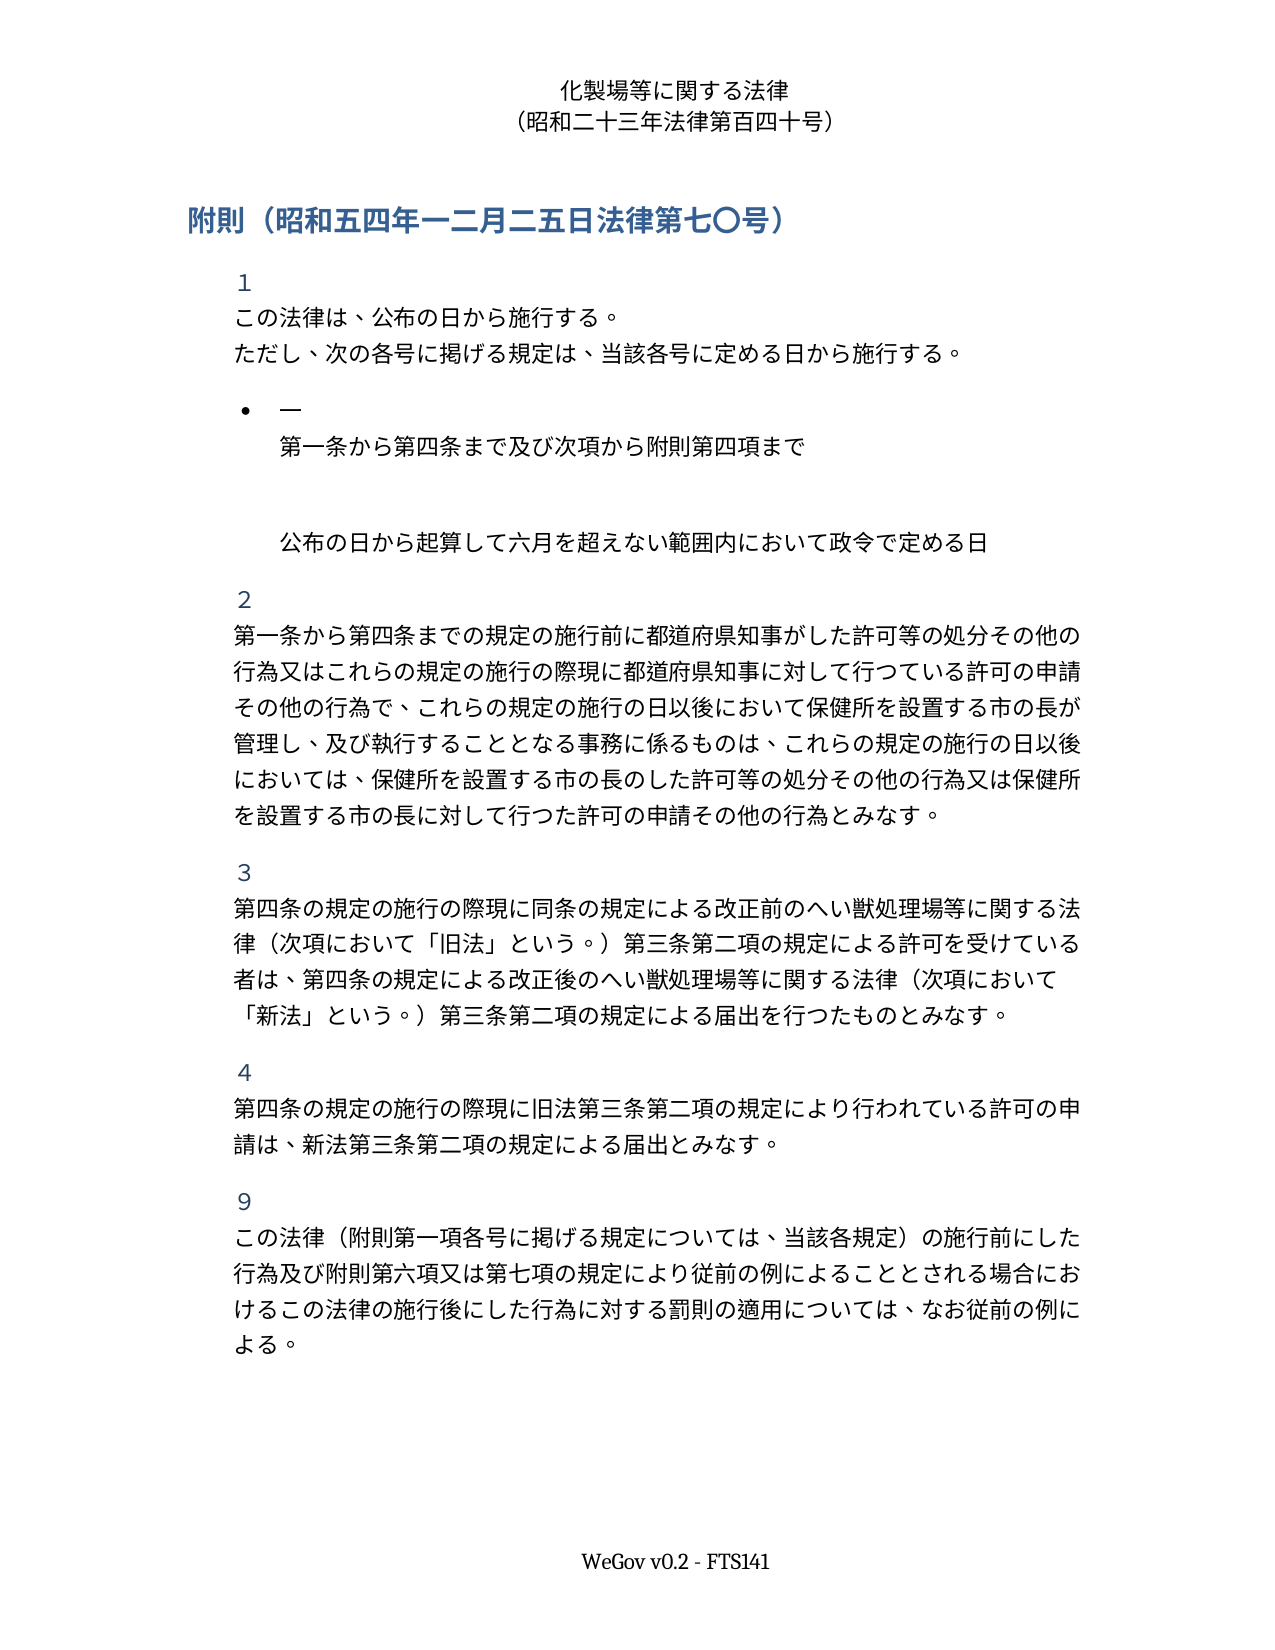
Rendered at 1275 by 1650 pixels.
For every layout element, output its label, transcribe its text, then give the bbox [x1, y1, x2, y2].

subtitle 附則（昭和五四年一二月二五日法律第七〇号） [187, 200, 1087, 240]
text 第四条の規定の施行の際現に旧法第三条第二項の規定により行われている許可の申請は、新法第三条第二項の規定による届出とみなす。 [233, 1093, 1087, 1160]
text この法律（附則第一項各号に掲げる規定については、当該各規定）の施行前にした行為及び附則第六項又は第七項の規定により従前の例によることとされる場合におけるこの法律の施行後にした行為に対する罰則の適用については、なお従前の例による。 [233, 1222, 1087, 1361]
text この法律は、公布の日から施行する。 ただし、次の各号に掲げる規定は、当該各号に定める日から施行する。 [233, 302, 1087, 369]
text 第一条から第四条までの規定の施行前に都道府県知事がした許可等の処分その他の行為又はこれらの規定の施行の際現に都道府県知事に対して行つている許可の申請その他の行為で、これらの規定の施行の日以後において保健所を設置する市の長が管理し、及び執行することとなる事務に係るものは、これらの規定の施行の日以後においては、保健所を設置する市の長のした許可等の処分その他の行為又は保健所を設置する市の長に対して行つた許可の申請その他の行為とみなす。 [233, 620, 1087, 831]
list 一 第一条から第四条まで及び次項から附則第四項まで 公布の日から起算して六月を超えない範囲内において政令で定める日 [242, 395, 1087, 559]
subtitle ９ [233, 1186, 1087, 1217]
subtitle ４ [233, 1057, 1087, 1088]
subtitle ３ [233, 857, 1087, 888]
subtitle ２ [233, 584, 1087, 615]
subtitle １ [233, 266, 1087, 298]
text 第四条の規定の施行の際現に同条の規定による改正前のへい獣処理場等に関する法律（次項において「旧法」という。）第三条第二項の規定による許可を受けている者は、第四条の規定による改正後のへい獣処理場等に関する法律（次項において「新法」という。）第三条第二項の規定による届出を行つたものとみなす。 [233, 892, 1087, 1032]
